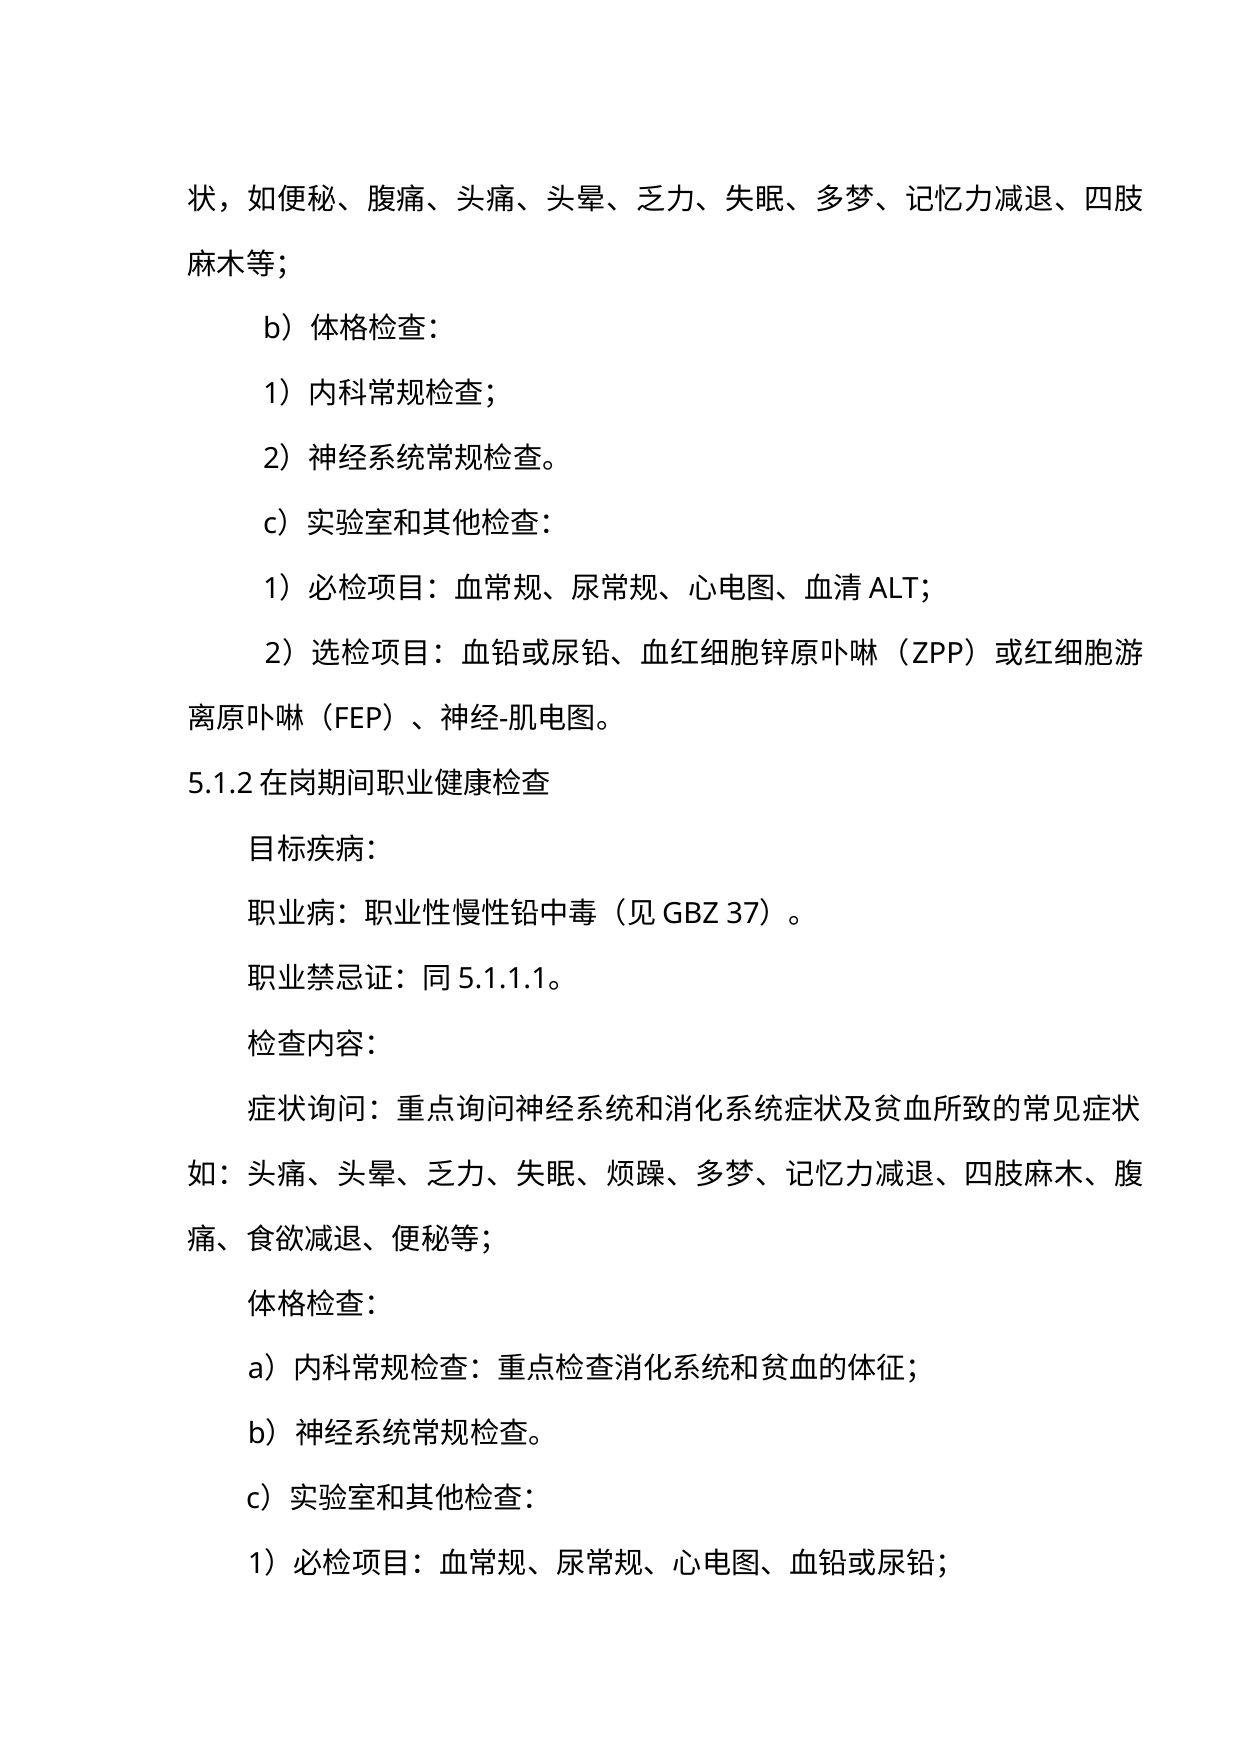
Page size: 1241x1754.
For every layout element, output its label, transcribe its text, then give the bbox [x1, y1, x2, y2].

text 职业禁忌证：同5.1.1.1。 [187, 944, 1144, 1009]
text b）体格检查： [187, 294, 1144, 359]
text 检查内容： [187, 1009, 1144, 1074]
text 1）内科常规检查； [187, 359, 1144, 424]
text 2）选检项目：血铅或尿铅、血红细胞锌原卟啉（ZPP）或红细胞游离原卟啉（FEP）、神经-肌电图。 [187, 619, 1144, 749]
text 职业病：职业性慢性铅中毒（见GBZ 37）。 [187, 879, 1144, 944]
text 2）神经系统常规检查。 [187, 424, 1144, 489]
text 症状询问：重点询问神经系统和消化系统症状及贫血所致的常见症状。如：头痛、头晕、乏力、失眠、烦躁、多梦、记忆力减退、四肢麻木、腹痛、食欲减退、便秘等； [187, 1074, 1144, 1269]
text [187, 164, 1144, 294]
text 目标疾病： [187, 814, 1144, 879]
text 5.1.2在岗期间职业健康检查 [187, 749, 1144, 814]
text b）神经系统常规检查。 [187, 1399, 1144, 1464]
text a）内科常规检查：重点检查消化系统和贫血的体征； [187, 1334, 1144, 1399]
text 1）必检项目：血常规、尿常规、心电图、血铅或尿铅； [187, 1529, 1144, 1594]
text 体格检查： [187, 1269, 1144, 1334]
text c）实验室和其他检查： [187, 1464, 1144, 1529]
text c）实验室和其他检查： [187, 489, 1144, 554]
text 1）必检项目：血常规、尿常规、心电图、血清ALT； [187, 554, 1144, 619]
